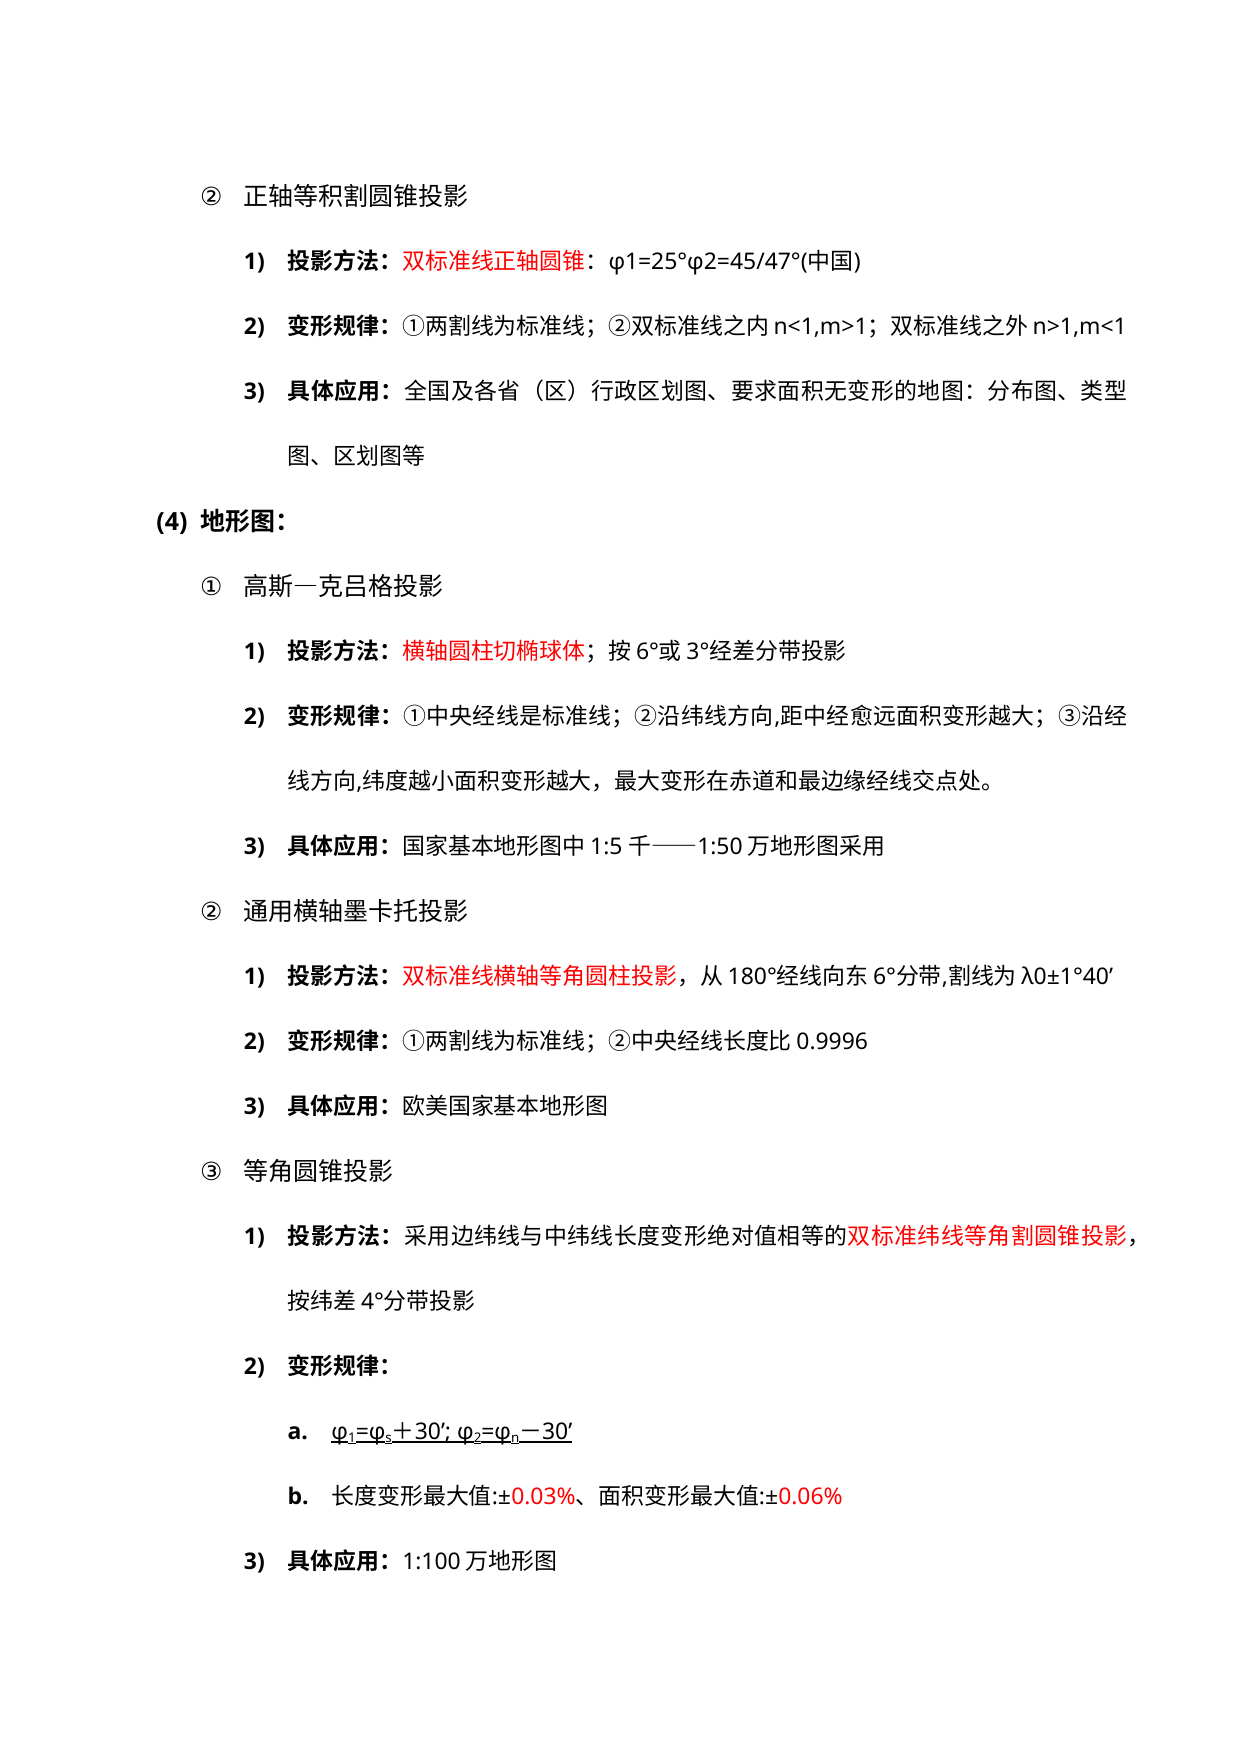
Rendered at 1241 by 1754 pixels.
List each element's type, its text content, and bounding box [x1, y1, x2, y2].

list 具体应用：国家基本地形图中1:5 千——1:50万地形图采用 [244, 812, 1128, 877]
list 投影方法：采用边纬线与中纬线长度变形绝对值相等的双标准纬线等角割圆锥投影，按纬差4°分带投影 [244, 1202, 1128, 1332]
list 变形规律：①中央经线是标准线；②沿纬线方向,距中经愈远面积变形越大；③沿经线方向,纬度越小面积变形越大，最大变形在赤道和最边缘经线交点处。 [244, 682, 1128, 812]
list 变形规律：①两割线为标准线；②中央经线长度比0.9996 [244, 1007, 1128, 1072]
list 等角圆锥投影 [200, 1137, 1128, 1202]
list φ1=φs＋30’; φ2=φn－30’ [287, 1397, 1128, 1462]
list 投影方法：双标准线横轴等角圆柱投影，从180°经线向东6°分带,割线为λ0±1°40’ [244, 942, 1128, 1007]
list 地形图： [156, 487, 1128, 552]
list 具体应用：全国及各省（区）行政区划图、要求面积无变形的地图：分布图、类型图、区划图等 [244, 357, 1128, 487]
list 通用横轴墨卡托投影 [200, 877, 1128, 942]
list 具体应用：欧美国家基本地形图 [244, 1072, 1128, 1137]
list 长度变形最大值:±0.03%、面积变形最大值:±0.06% [287, 1462, 1128, 1527]
list 投影方法：双标准线正轴圆锥：φ1=25°φ2=45/47°(中国) [244, 227, 1128, 292]
list 变形规律：①两割线为标准线；②双标准线之内n<1,m>1；双标准线之外n>1,m<1 [244, 292, 1128, 357]
list 投影方法：横轴圆柱切椭球体；按6°或3°经差分带投影 [244, 617, 1128, 682]
list 具体应用：1:100万地形图 [244, 1527, 1128, 1592]
list 高斯—克吕格投影 [200, 552, 1128, 617]
list 变形规律： [244, 1332, 1128, 1397]
list 正轴等积割圆锥投影 [200, 162, 1128, 227]
